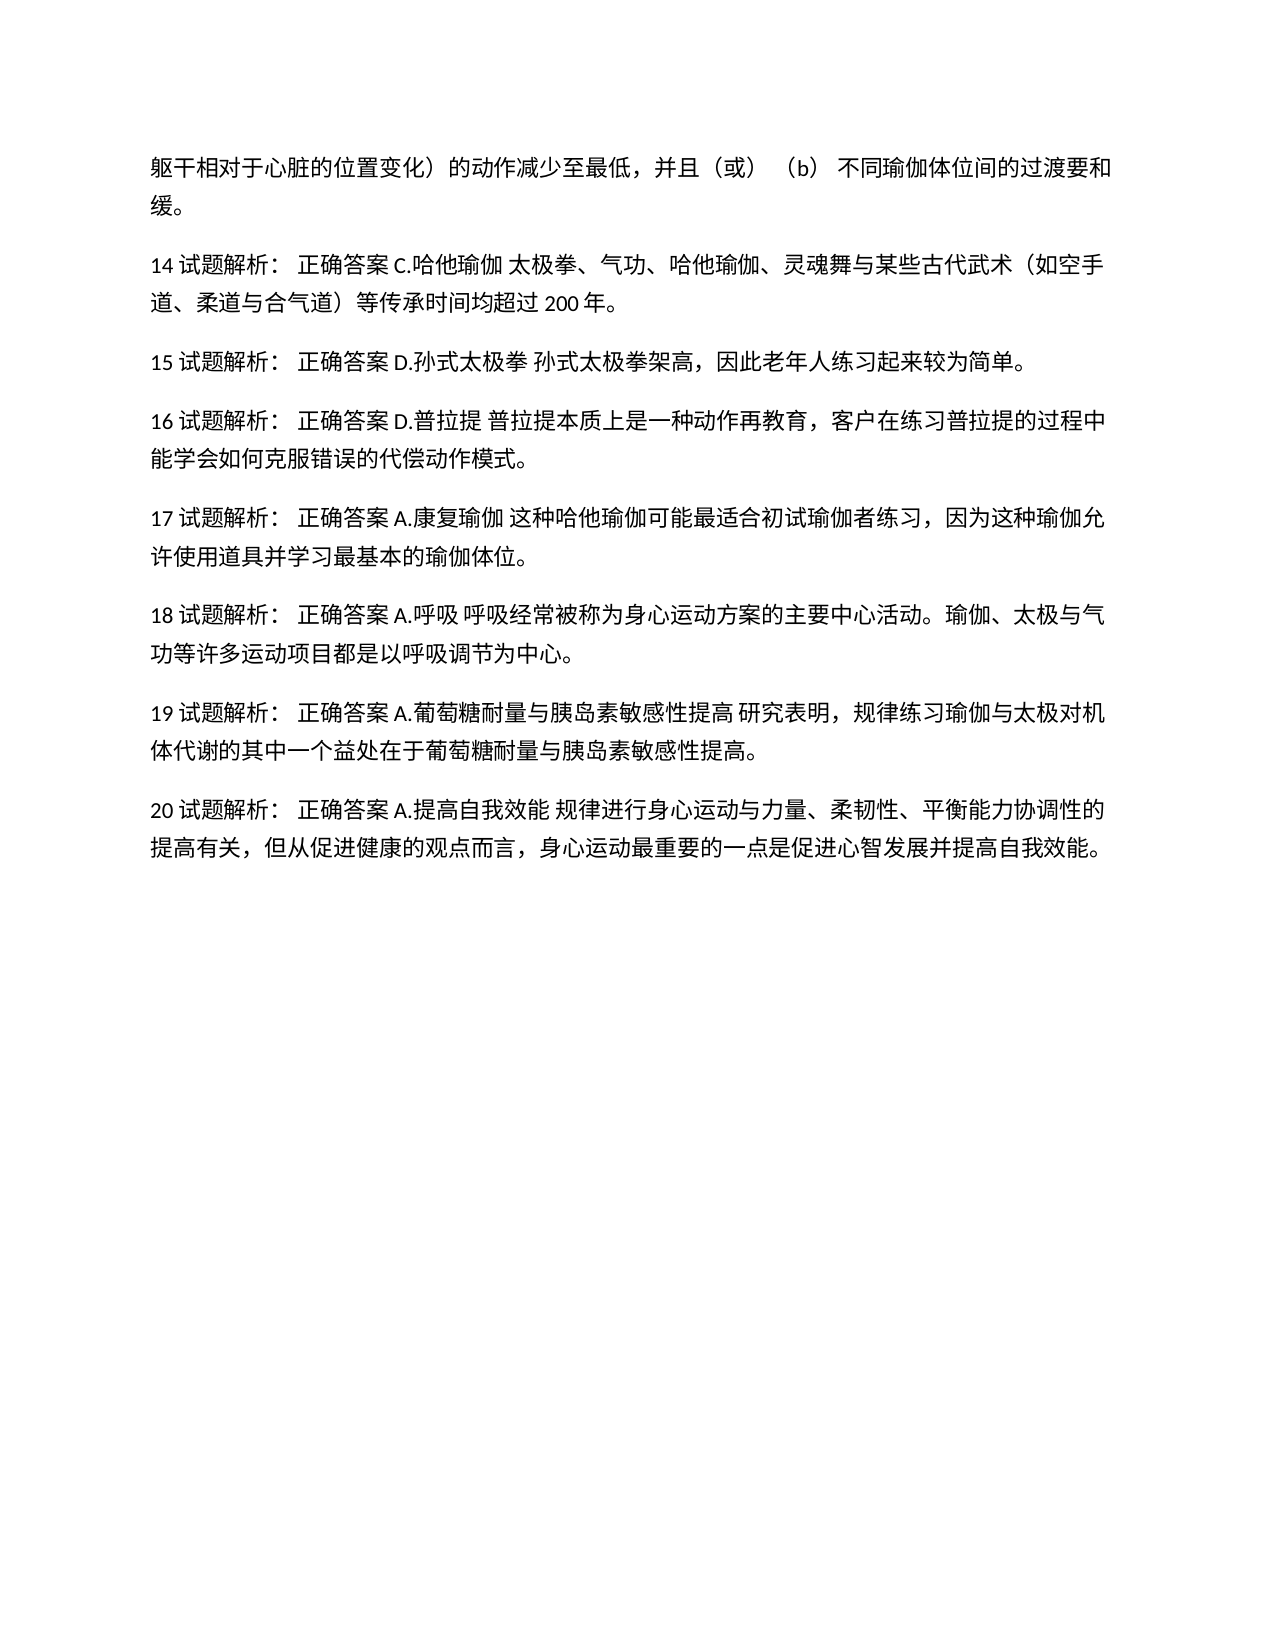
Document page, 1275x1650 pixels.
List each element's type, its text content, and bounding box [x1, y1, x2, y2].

text 19试题解析： 正确答案A.葡萄糖耐量与胰岛素敏感性提高 研究表明，规律练习瑜伽与太极对机体代谢的其中一个益处在于葡萄糖耐量与胰岛素敏感性提高。 [150, 694, 1125, 766]
text 18试题解析： 正确答案A.呼吸 呼吸经常被称为身心运动方案的主要中心活动。瑜伽、太极与气功等许多运动项目都是以呼吸调节为中心。 [150, 597, 1125, 669]
text 17试题解析： 正确答案A.康复瑜伽 这种哈他瑜伽可能最适合初试瑜伽者练习，因为这种瑜伽允许使用道具并学习最基本的瑜伽体位。 [150, 500, 1125, 572]
text 14试题解析： 正确答案C.哈他瑜伽 太极拳、气功、哈他瑜伽、灵魂舞与某些古代武术（如空手道、柔道与合气道）等传承时间均超过200年。 [150, 247, 1125, 318]
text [150, 150, 1125, 221]
text 16试题解析： 正确答案D.普拉提 普拉提本质上是一种动作再教育，客户在练习普拉提的过程中能学会如何克服错误的代偿动作模式。 [150, 403, 1125, 474]
text 15试题解析： 正确答案D.孙式太极拳 孙式太极拳架高，因此老年人练习起来较为简单。 [150, 344, 1125, 377]
text 20试题解析： 正确答案A.提高自我效能 规律进行身心运动与力量、柔韧性、平衡能力协调性的提高有关，但从促进健康的观点而言，身心运动最重要的一点是促进心智发展并提高自我效能。 [150, 791, 1125, 863]
